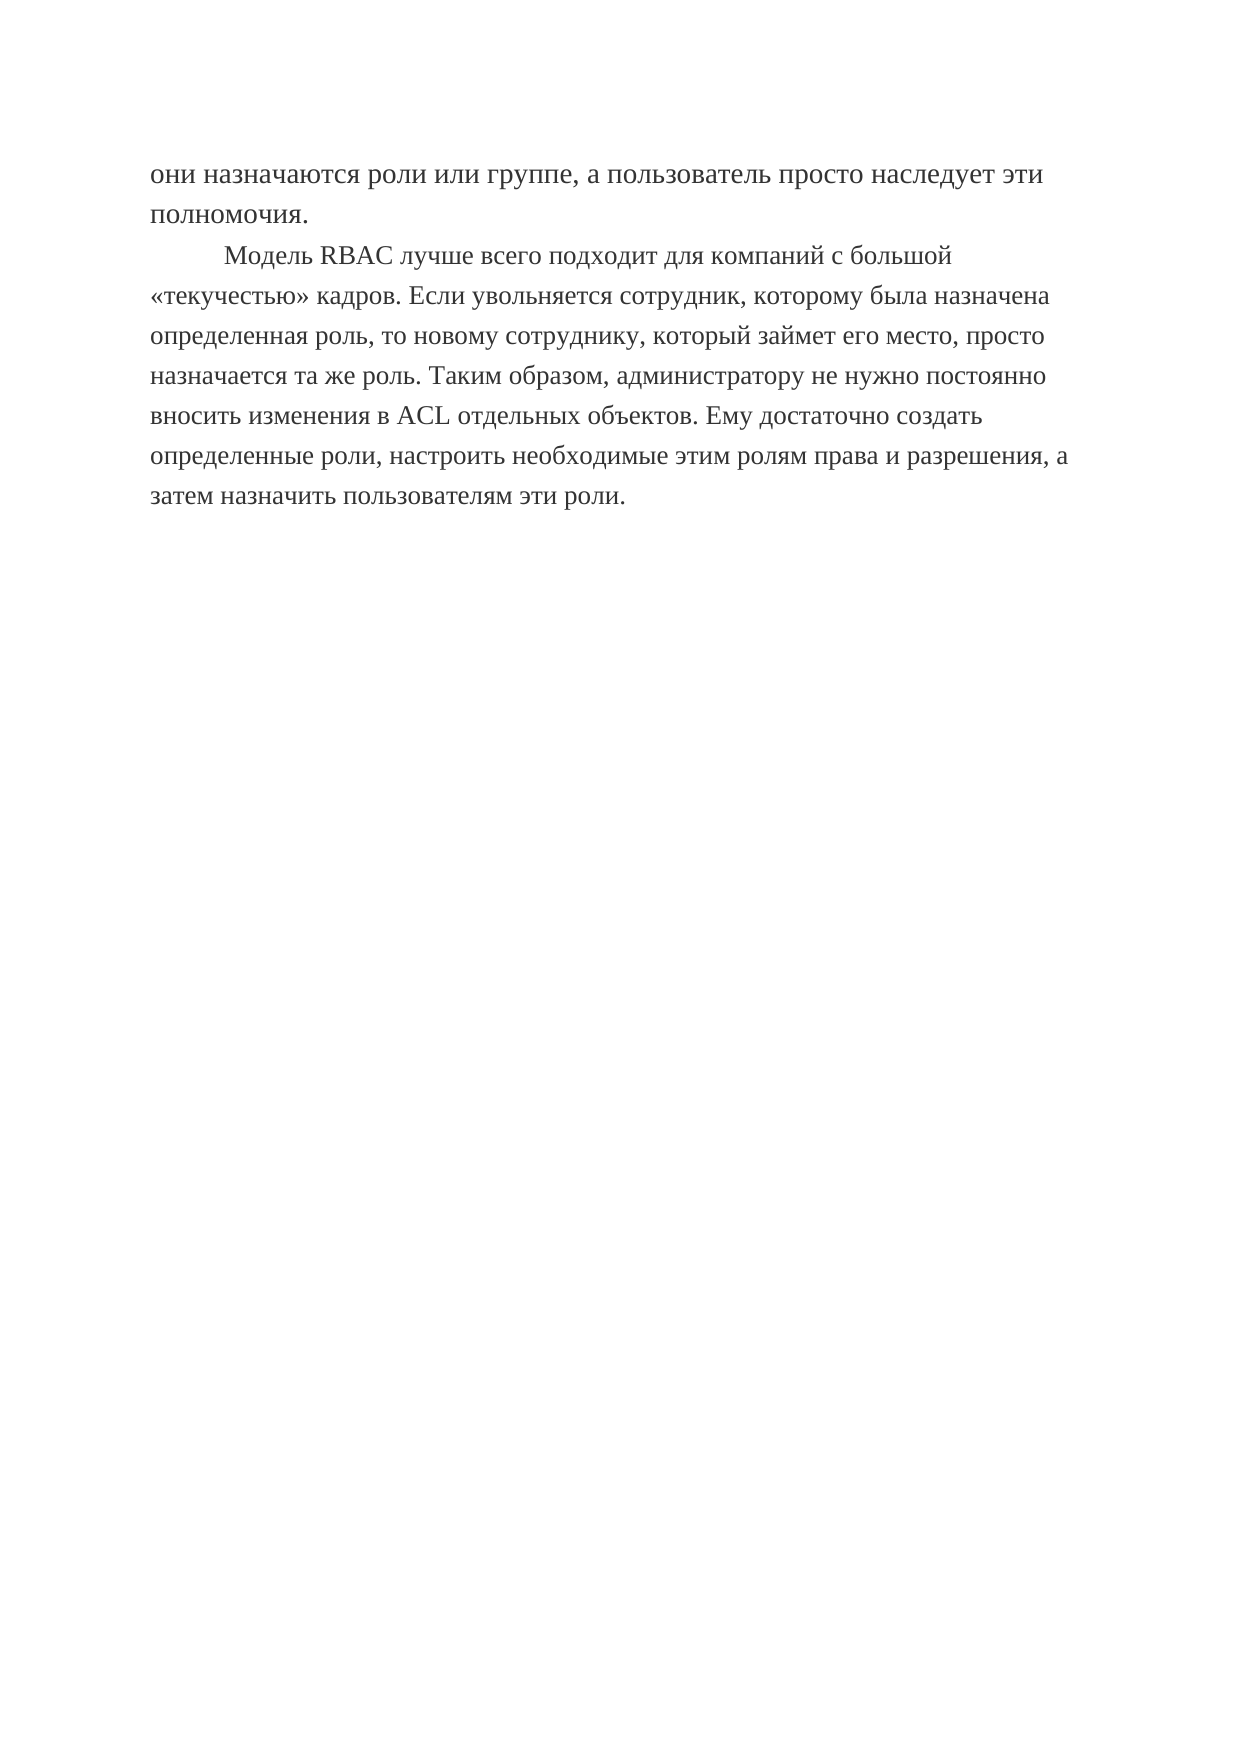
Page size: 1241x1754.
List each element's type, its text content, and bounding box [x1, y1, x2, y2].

list Модель RBAC лучше всего подходит для компаний с большой «текучестью» кадров. Если увольняется сотрудник, которому была назначена определенная роль, то новому сотруднику, который займет его место, просто назначается та же роль. Таким образом, администратору не нужно постоянно вносить изменения в ACL отдельных объектов. Ему достаточно создать определенные роли, настроить необходимые этим ролям права и разрешения, а затем назначить пользователям эти роли. [150, 230, 1090, 510]
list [150, 150, 1090, 230]
